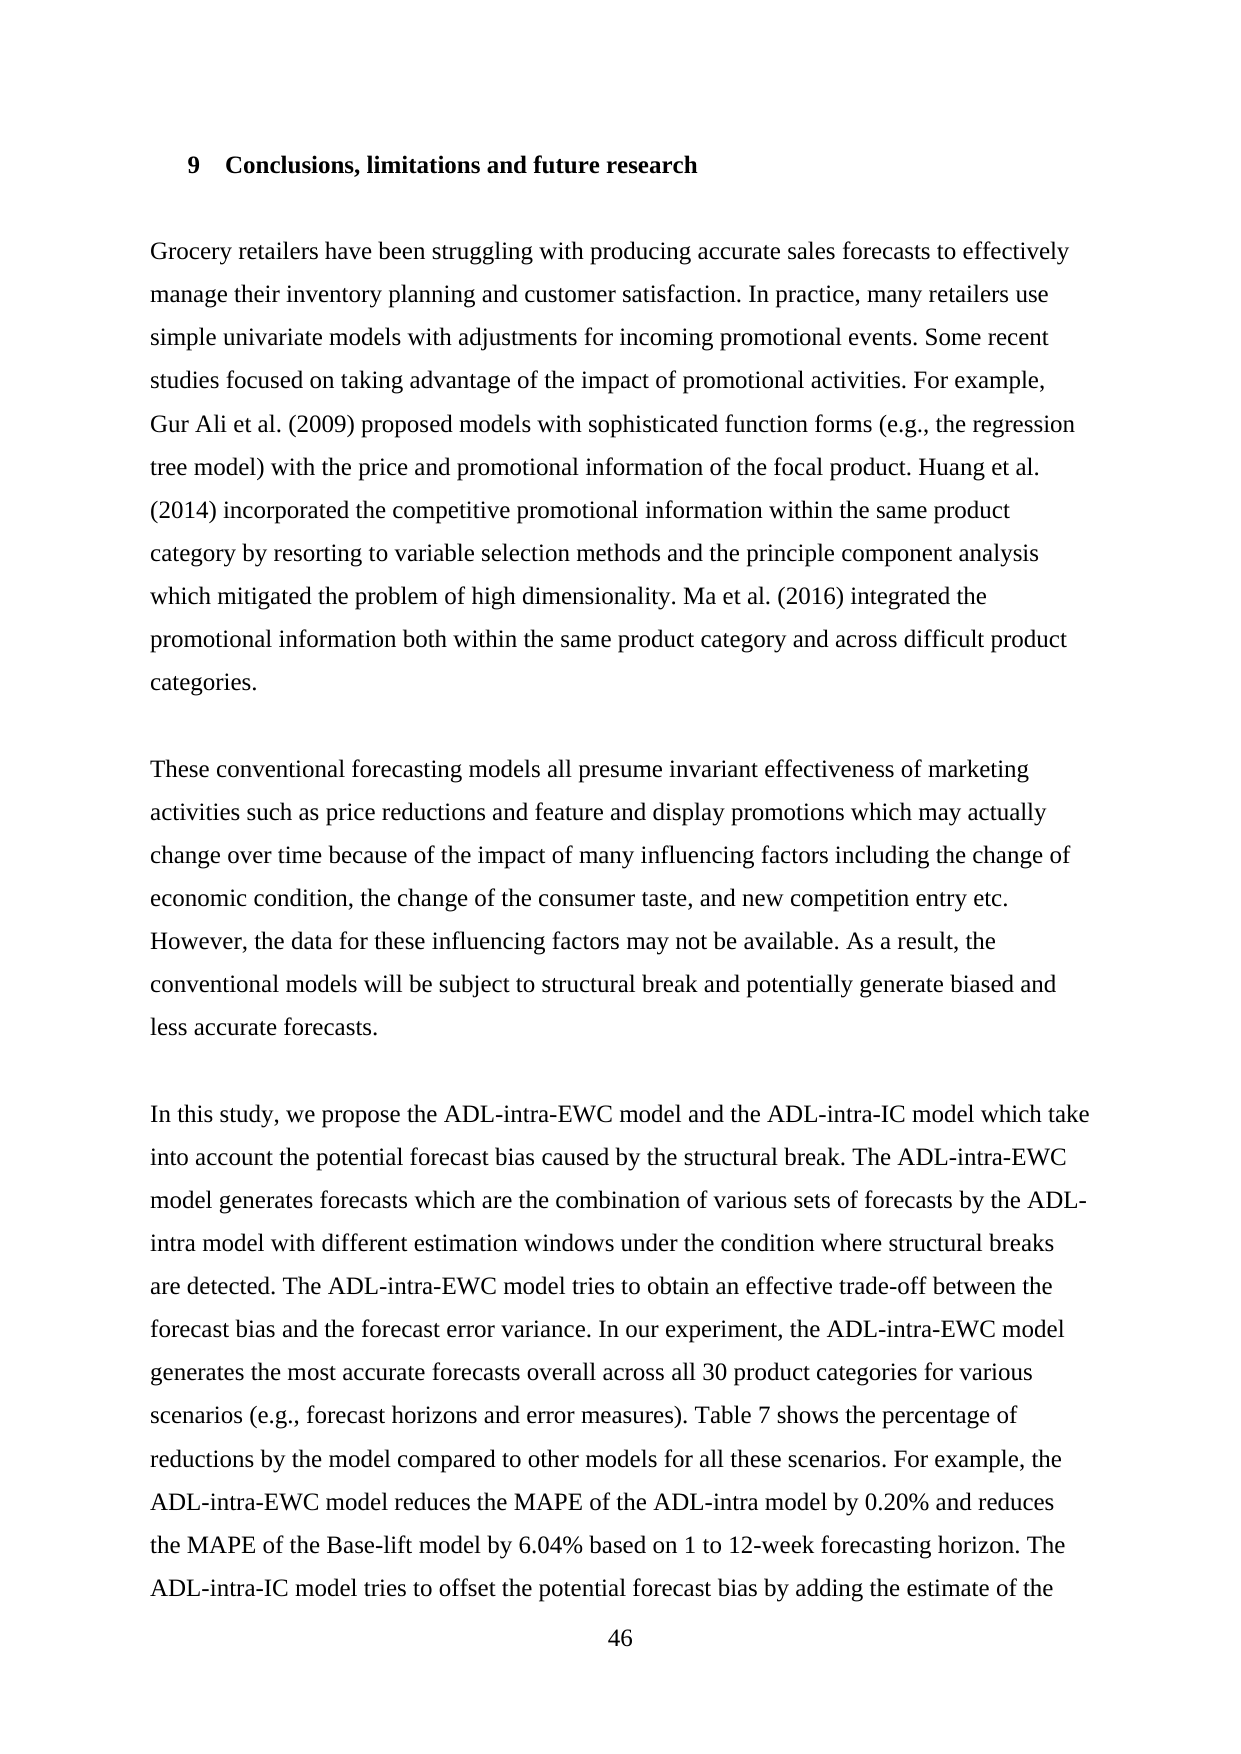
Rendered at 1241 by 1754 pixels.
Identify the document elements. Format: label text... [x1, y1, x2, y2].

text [150, 1099, 1090, 1602]
list Conclusions, limitations and future research [187, 150, 1090, 179]
text Grocery retailers have been struggling with producing accurate sales forecasts to effectively manage their inventory planning and customer satisfaction. In practice, many retailers use simple univariate models with adjustments for incoming promotional events. Some recent studies focused on taking advantage of the impact of promotional activities. For example, Gur Ali et al. (2009) proposed models with sophisticated function forms (e.g., the regression tree model) with the price and promotional information of the focal product. Huang et al. (2014) incorporated the competitive promotional information within the same product category by resorting to variable selection methods and the principle component analysis which mitigated the problem of high dimensionality. Ma et al. (2016) integrated the promotional information both within the same product category and across difficult product categories. [150, 236, 1090, 696]
text These conventional forecasting models all presume invariant effectiveness of marketing activities such as price reductions and feature and display promotions which may actually change over time because of the impact of many influencing factors including the change of economic condition, the change of the consumer taste, and new competition entry etc. However, the data for these influencing factors may not be available. As a result, the conventional models will be subject to structural break and potentially generate biased and less accurate forecasts. [150, 754, 1090, 1041]
